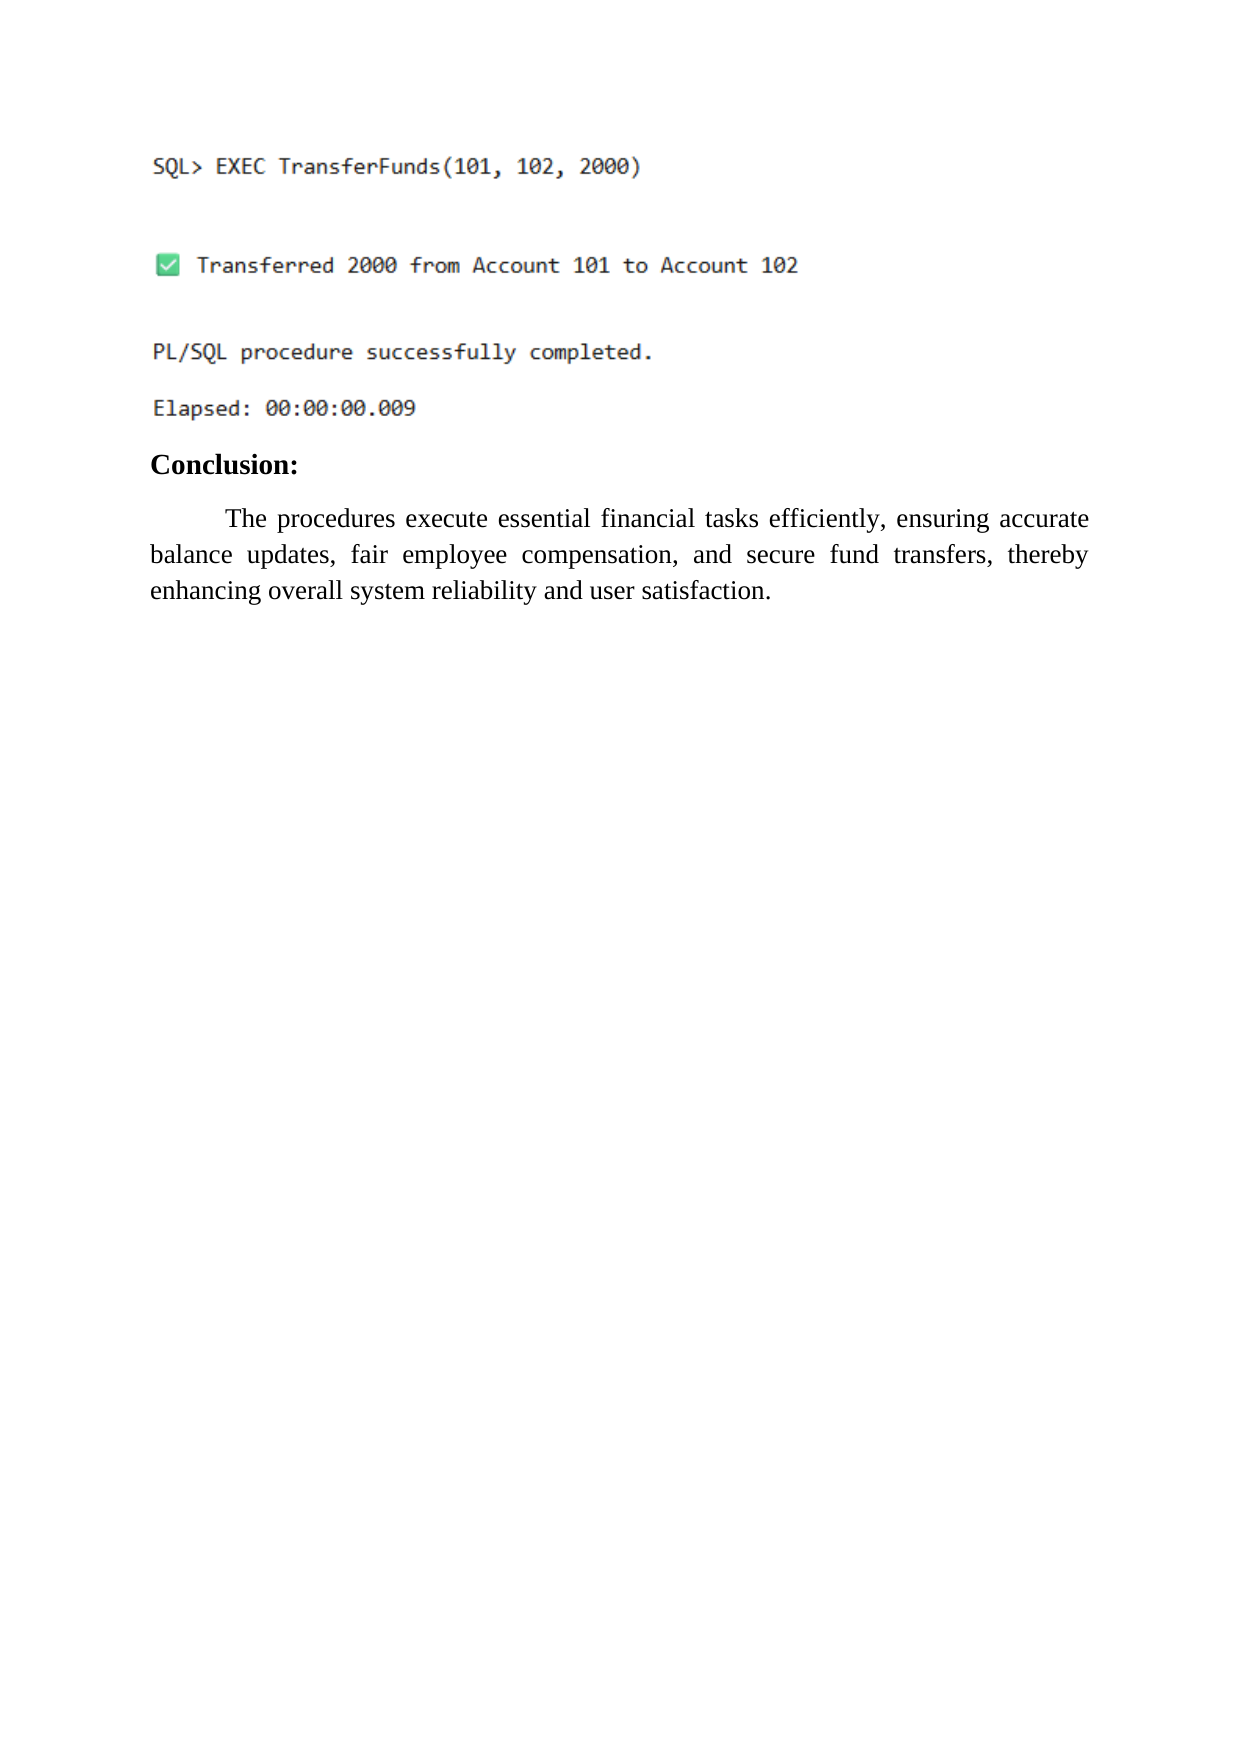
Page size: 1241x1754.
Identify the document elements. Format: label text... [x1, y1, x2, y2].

picture [150, 150, 804, 427]
text Conclusion: [150, 447, 1090, 481]
text The procedures execute essential financial tasks efficiently, ensuring accurate balance updates, fair employee compensation, and secure fund transfers, thereby enhancing overall system reliability and user satisfaction. [150, 503, 1090, 605]
